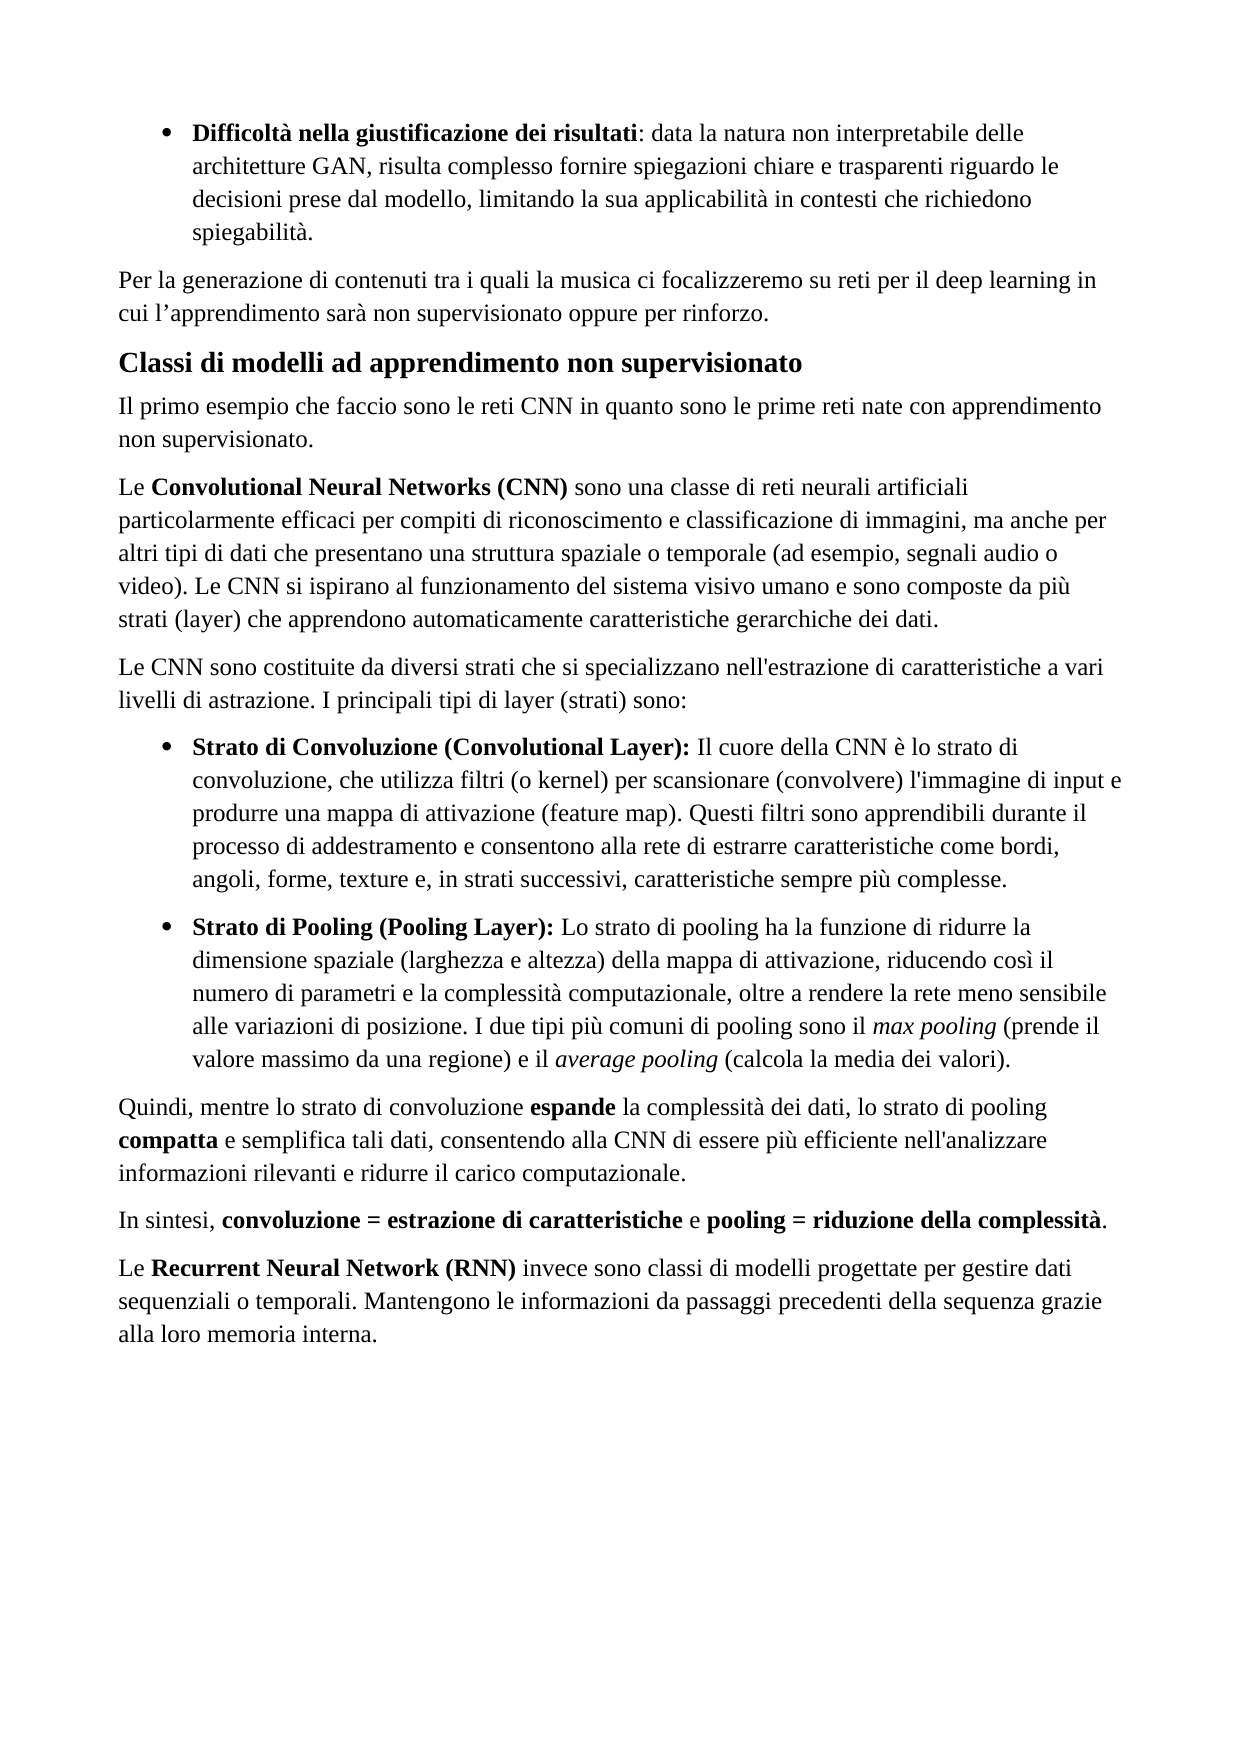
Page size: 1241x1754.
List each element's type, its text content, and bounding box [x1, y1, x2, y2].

text Per la generazione di contenuti tra i quali la musica ci focalizzeremo su reti per il deep learning in cui l’apprendimento sarà non supervisionato oppure per rinforzo. [118, 265, 1122, 327]
text Il primo esempio che faccio sono le reti CNN in quanto sono le prime reti nate con apprendimento non supervisionato. [118, 391, 1122, 453]
text In sintesi, convoluzione = estrazione di caratteristiche e pooling = riduzione della complessità. [118, 1205, 1122, 1234]
list Strato di Convoluzione (Convolutional Layer): Il cuore della CNN è lo strato di convoluzione, che utilizza filtri (o kernel) per scansionare (convolvere) l'immagine di input e produrre una mappa di attivazione (feature map). Questi filtri sono apprendibili durante il processo di addestramento e consentono alla rete di estrarre caratteristiche come bordi, angoli, forme, texture e, in strati successivi, caratteristiche sempre più complesse. [162, 732, 1122, 893]
list Difficoltà nella giustificazione dei risultati: data la natura non interpretabile delle architetture GAN, risulta complesso fornire spiegazioni chiare e trasparenti riguardo le decisioni prese dal modello, limitando la sua applicabilità in contesti che richiedono spiegabilità. [162, 118, 1122, 246]
subtitle Classi di modelli ad apprendimento non supervisionato [118, 345, 1122, 379]
text Le CNN sono costituite da diversi strati che si specializzano nell'estrazione di caratteristiche a vari livelli di astrazione. I principali tipi di layer (strati) sono: [118, 652, 1122, 713]
text Quindi, mentre lo strato di convoluzione espande la complessità dei dati, lo strato di pooling compatta e semplifica tali dati, consentendo alla CNN di essere più efficiente nell'analizzare informazioni rilevanti e ridurre il carico computazionale. [118, 1092, 1122, 1187]
text Le Convolutional Neural Networks (CNN) sono una classe di reti neurali artificiali particolarmente efficaci per compiti di riconoscimento e classificazione di immagini, ma anche per altri tipi di dati che presentano una struttura spaziale o temporale (ad esempio, segnali audio o video). Le CNN si ispirano al funzionamento del sistema visivo umano e sono composte da più strati (layer) che apprendono automaticamente caratteristiche gerarchiche dei dati. [118, 472, 1122, 633]
list Strato di Pooling (Pooling Layer): Lo strato di pooling ha la funzione di ridurre la dimensione spaziale (larghezza e altezza) della mappa di attivazione, riducendo così il numero di parametri e la complessità computazionale, oltre a rendere la rete meno sensibile alle variazioni di posizione. I due tipi più comuni di pooling sono il max pooling (prende il valore massimo da una regione) e il average pooling (calcola la media dei valori). [162, 912, 1122, 1073]
